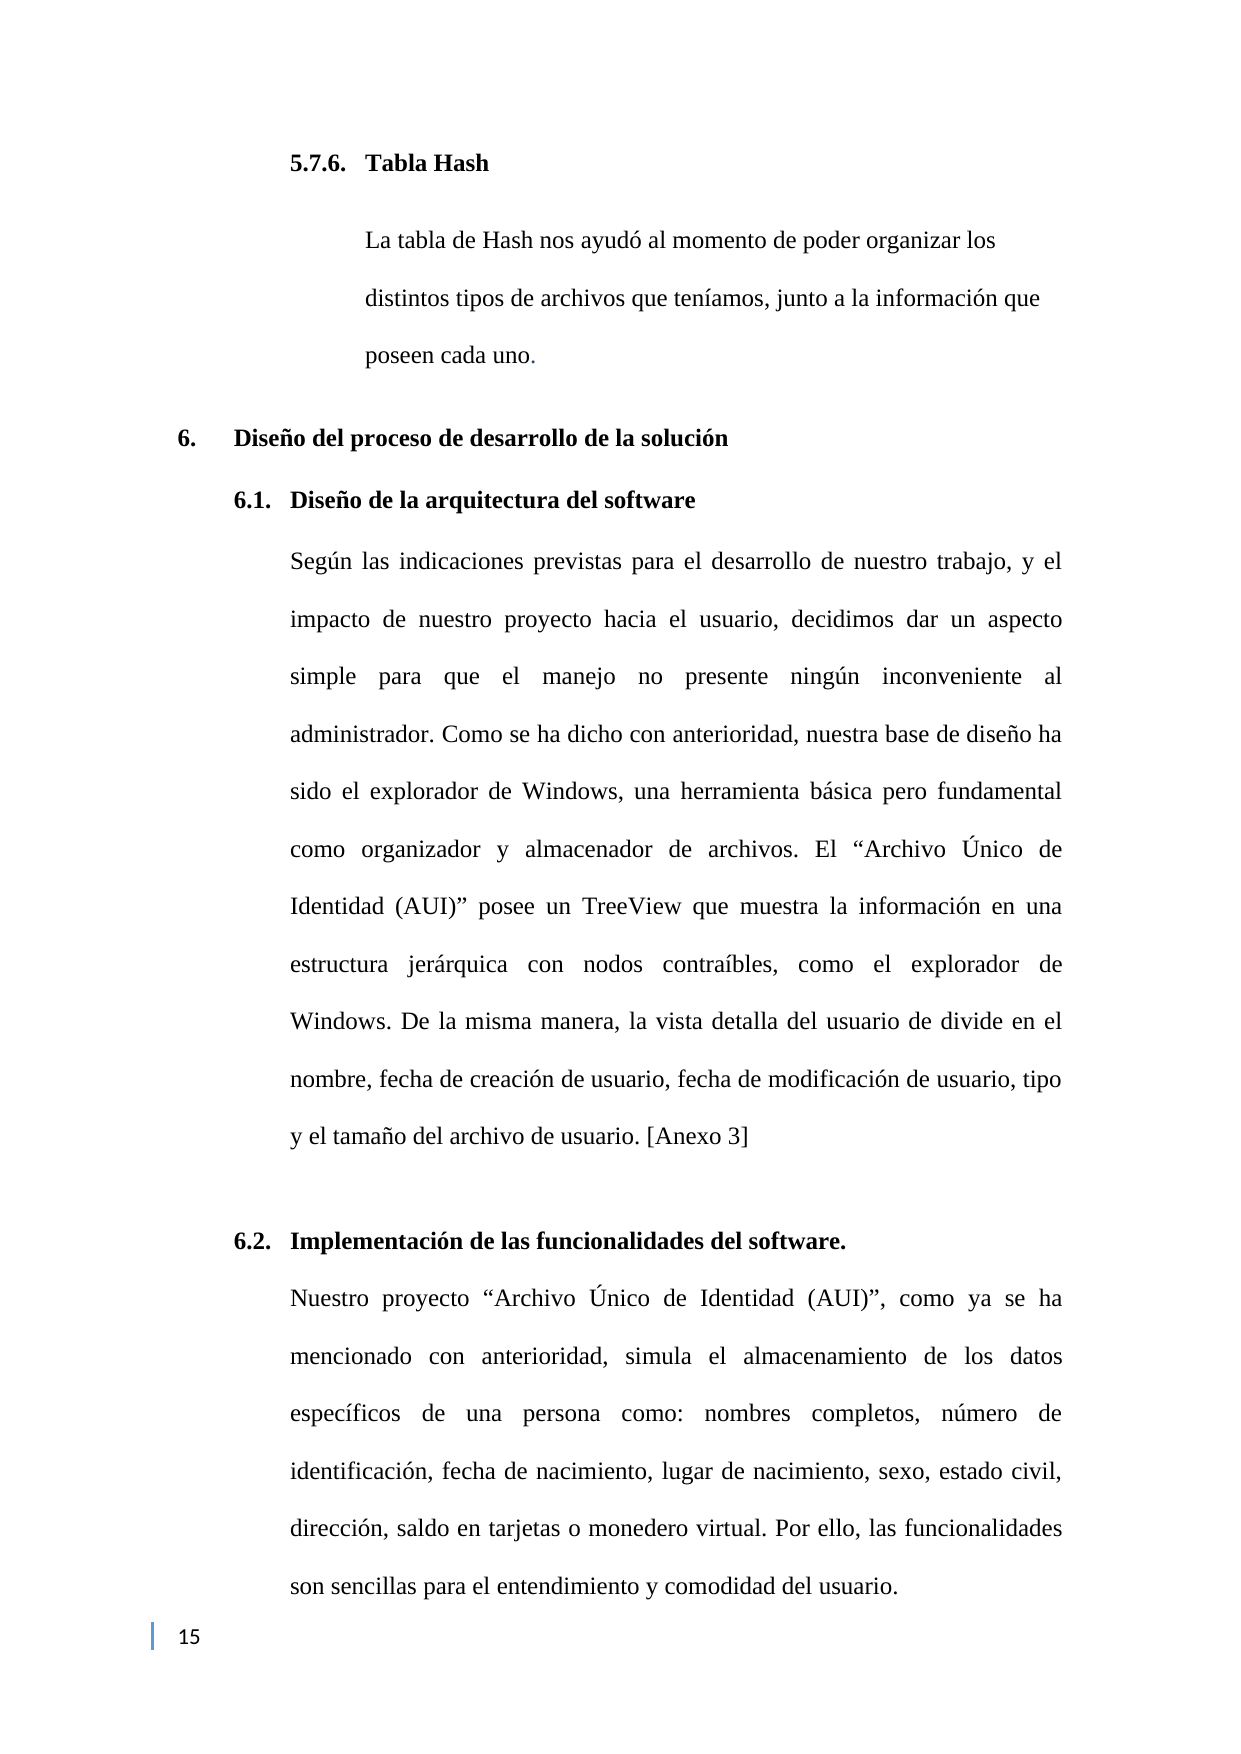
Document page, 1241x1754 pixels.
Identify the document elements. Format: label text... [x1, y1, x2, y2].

subtitle Tabla Hash [290, 148, 1063, 176]
subtitle Diseño del proceso de desarrollo de la solución [177, 423, 1063, 452]
subtitle La tabla de Hash nos ayudó al momento de poder organizar los distintos tipos de archivos que teníamos, junto a la información que poseen cada uno. [365, 226, 1063, 369]
subtitle Implementación de las funcionalidades del software. [233, 1226, 1063, 1254]
text Nuestro proyecto “Archivo Único de Identidad (AUI)”, como ya se ha mencionado con anterioridad, simula el almacenamiento de los datos específicos de una persona como: nombres completos, número de identificación, fecha de nacimiento, lugar de nacimiento, sexo, estado civil, dirección, saldo en tarjetas o monedero virtual. Por ello, las funcionalidades son sencillas para el entendimiento y comodidad del usuario. [290, 1283, 1063, 1599]
subtitle Según las indicaciones previstas para el desarrollo de nuestro trabajo, y el impacto de nuestro proyecto hacia el usuario, decidimos dar un aspecto simple para que el manejo no presente ningún inconveniente al administrador. Como se ha dicho con anterioridad, nuestra base de diseño ha sido el explorador de Windows, una herramienta básica pero fundamental como organizador y almacenador de archivos. El “Archivo Único de Identidad (AUI)” posee un TreeView que muestra la información en una estructura jerárquica con nodos contraíbles, como el explorador de Windows. De la misma manera, la vista detalla del usuario de divide en el nombre, fecha de creación de usuario, fecha de modificación de usuario, tipo y el tamaño del archivo de usuario. [Anexo 3] [290, 546, 1063, 1150]
subtitle Diseño de la arquitectura del software [233, 485, 1063, 513]
